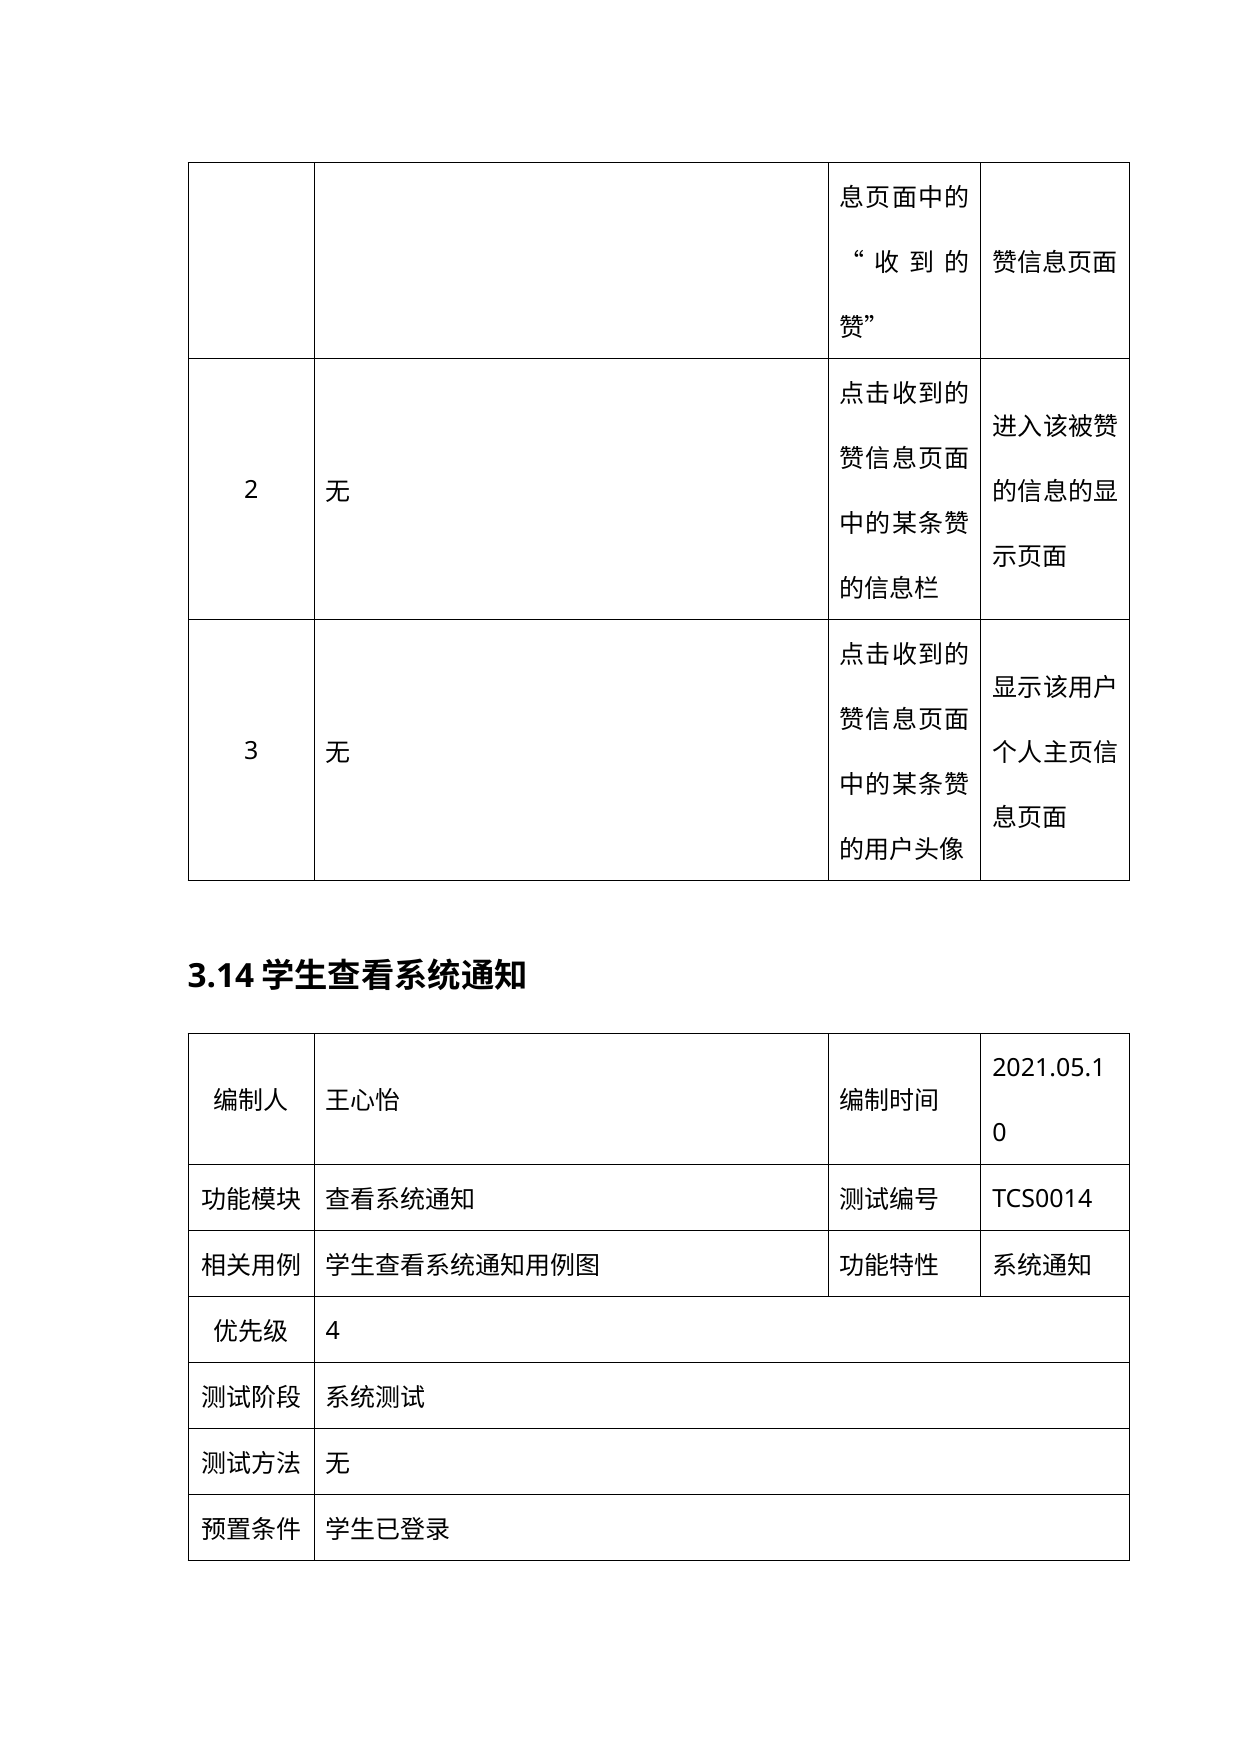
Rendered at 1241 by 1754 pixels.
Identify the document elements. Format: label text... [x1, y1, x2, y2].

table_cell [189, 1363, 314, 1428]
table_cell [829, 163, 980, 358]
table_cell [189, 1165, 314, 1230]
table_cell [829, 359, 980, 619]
subtitle 3.14学生查看系统通知 [187, 941, 1053, 1006]
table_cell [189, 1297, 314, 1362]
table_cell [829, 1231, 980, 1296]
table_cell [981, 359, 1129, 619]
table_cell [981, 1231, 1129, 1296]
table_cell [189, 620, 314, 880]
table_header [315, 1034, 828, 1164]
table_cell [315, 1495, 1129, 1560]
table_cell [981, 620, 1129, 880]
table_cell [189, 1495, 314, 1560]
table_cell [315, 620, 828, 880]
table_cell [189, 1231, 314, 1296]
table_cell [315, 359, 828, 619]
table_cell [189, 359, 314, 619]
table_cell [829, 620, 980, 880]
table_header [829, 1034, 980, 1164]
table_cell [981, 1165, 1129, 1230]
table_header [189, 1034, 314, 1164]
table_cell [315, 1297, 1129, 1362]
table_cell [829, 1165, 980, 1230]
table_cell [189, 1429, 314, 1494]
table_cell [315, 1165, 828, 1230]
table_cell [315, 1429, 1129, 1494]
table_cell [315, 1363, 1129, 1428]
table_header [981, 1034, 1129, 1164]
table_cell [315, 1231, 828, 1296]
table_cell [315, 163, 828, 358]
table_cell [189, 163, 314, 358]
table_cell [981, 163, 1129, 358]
